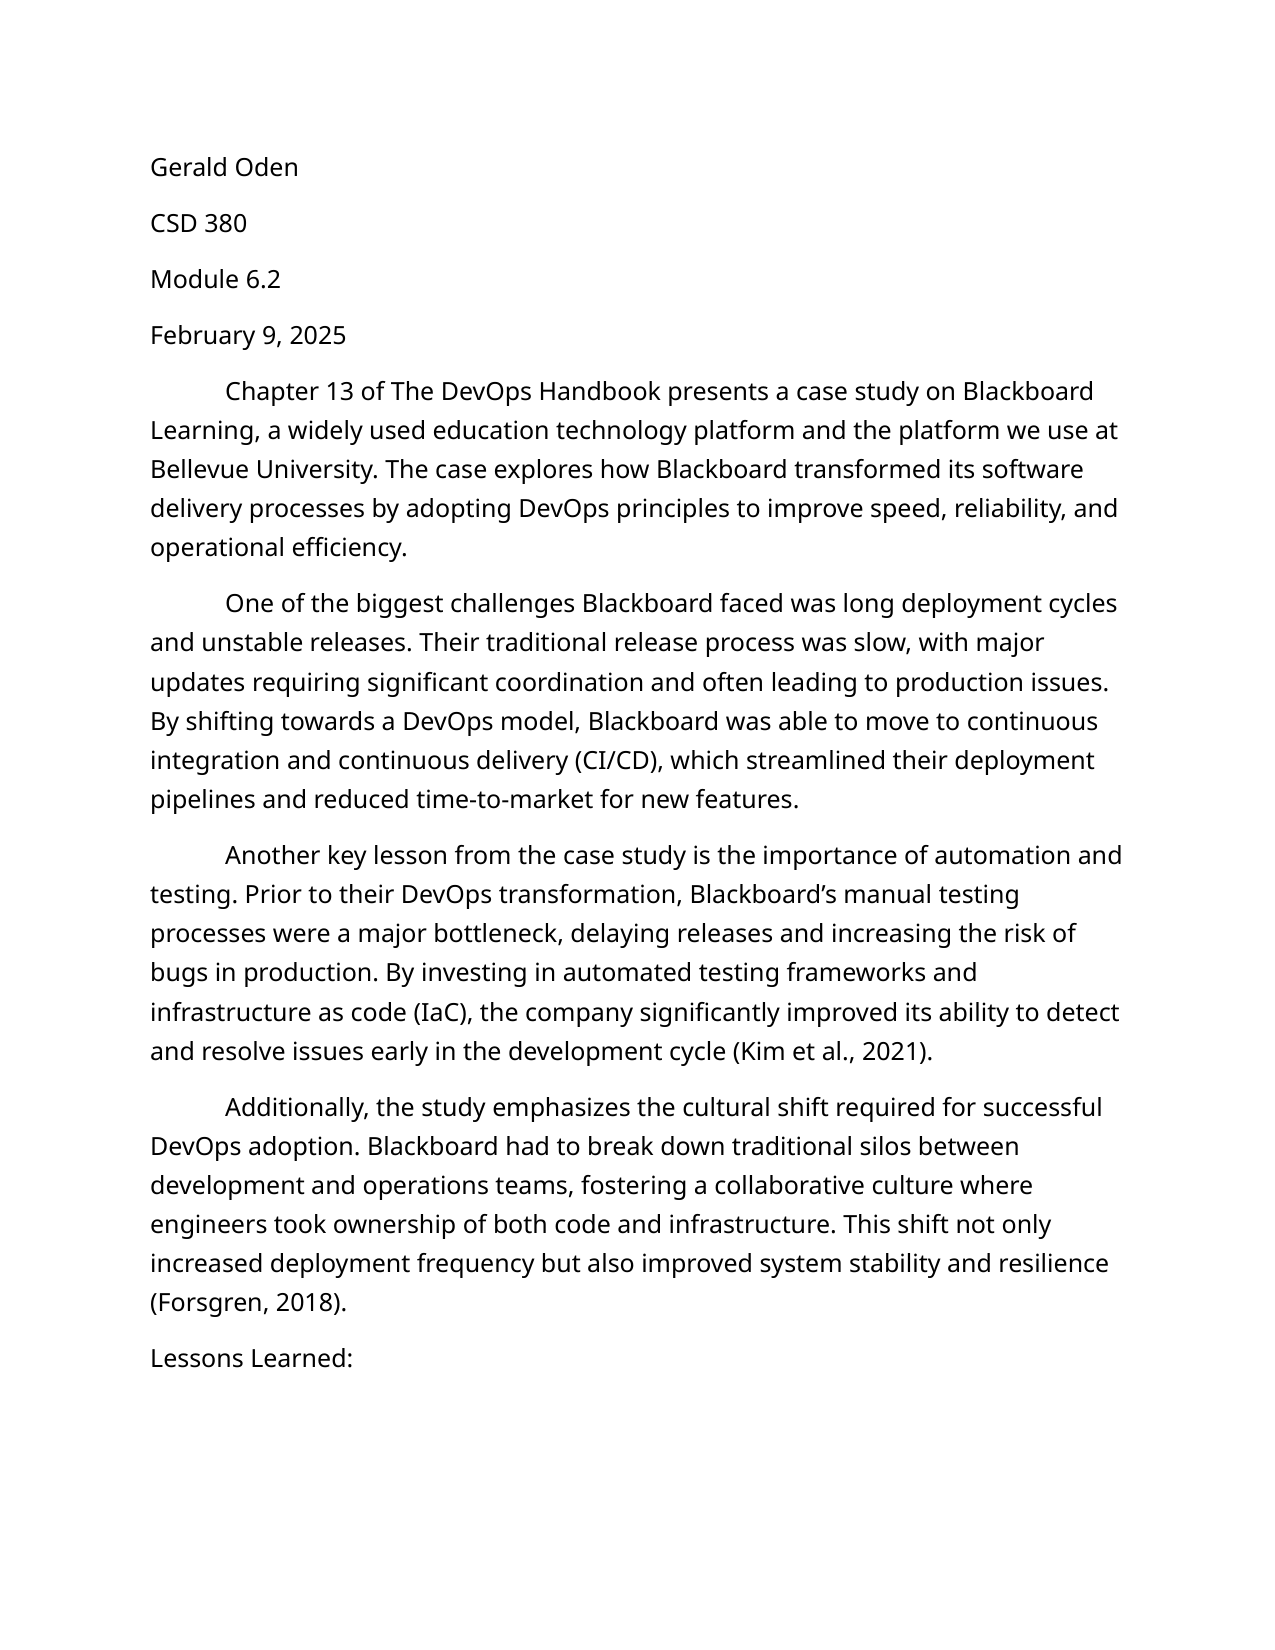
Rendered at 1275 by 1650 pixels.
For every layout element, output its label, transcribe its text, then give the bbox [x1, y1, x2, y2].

text Module 6.2 [150, 262, 1125, 296]
text One of the biggest challenges Blackboard faced was long deployment cycles and unstable releases. Their traditional release process was slow, with major updates requiring significant coordination and often leading to production issues. By shifting towards a DevOps model, Blackboard was able to move to continuous integration and continuous delivery (CI/CD), which streamlined their deployment pipelines and reduced time-to-market for new features. [150, 586, 1125, 816]
text Gerald Oden [150, 150, 1125, 184]
text Additionally, the study emphasizes the cultural shift required for successful DevOps adoption. Blackboard had to break down traditional silos between development and operations teams, fostering a collaborative culture where engineers took ownership of both code and infrastructure. This shift not only increased deployment frequency but also improved system stability and resilience (Forsgren, 2018). [150, 1089, 1125, 1319]
text Another key lesson from the case study is the importance of automation and testing. Prior to their DevOps transformation, Blackboard’s manual testing processes were a major bottleneck, delaying releases and increasing the risk of bugs in production. By investing in automated testing frameworks and infrastructure as code (IaC), the company significantly improved its ability to detect and resolve issues early in the development cycle (Kim et al., 2021). [150, 837, 1125, 1067]
text Chapter 13 of The DevOps Handbook presents a case study on Blackboard Learning, a widely used education technology platform and the platform we use at Bellevue University. The case explores how Blackboard transformed its software delivery processes by adopting DevOps principles to improve speed, reliability, and operational efficiency. [150, 373, 1125, 564]
text Lessons Learned: [150, 1341, 1125, 1375]
text CSD 380 [150, 206, 1125, 240]
text February 9, 2025 [150, 317, 1125, 352]
